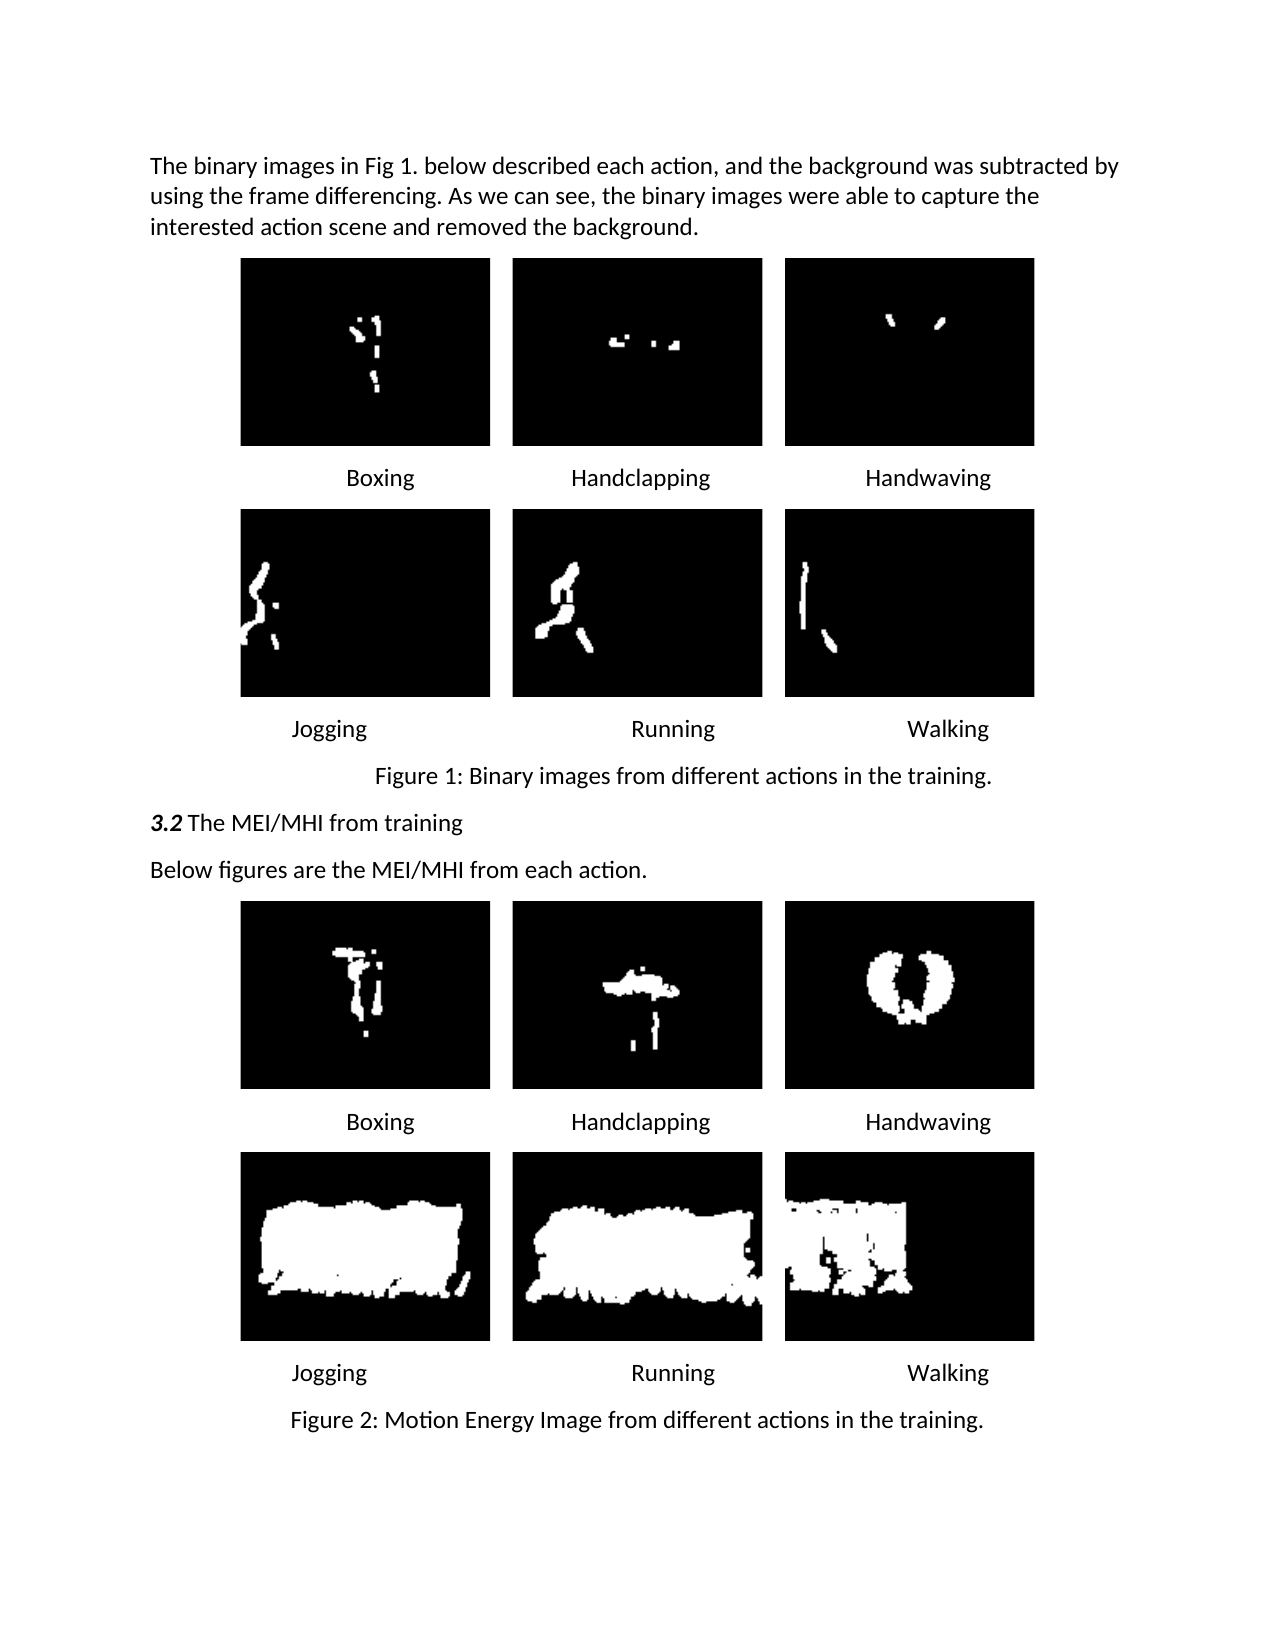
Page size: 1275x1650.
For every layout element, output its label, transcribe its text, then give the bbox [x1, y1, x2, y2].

picture [785, 258, 1035, 446]
text The binary images in Fig 1. below described each action, and the background was subtracted by using the frame differencing. As we can see, the binary images were able to capture the interested action scene and removed the background. [150, 150, 1125, 242]
picture [512, 258, 763, 446]
text Figure 2: Motion Energy Image from different actions in the training. [150, 1404, 1125, 1434]
picture [240, 509, 490, 697]
picture [240, 1152, 490, 1341]
text Below figures are the MEI/MHI from each action. [150, 855, 1125, 885]
text Boxing Handclapping Handwaving [150, 462, 1125, 493]
text Figure 1: Binary images from different actions in the training. [300, 760, 1125, 791]
picture [785, 1152, 1035, 1341]
picture [785, 901, 1035, 1089]
text Jogging Running Walking [150, 713, 1125, 744]
picture [512, 901, 763, 1089]
list The MEI/MHI from training [150, 807, 1125, 838]
text Jogging Running Walking [150, 1357, 1125, 1387]
picture [240, 258, 490, 446]
picture [785, 509, 1035, 697]
picture [512, 509, 763, 697]
text Boxing Handclapping Handwaving [150, 1106, 1125, 1136]
picture [240, 901, 490, 1089]
picture [512, 1152, 763, 1341]
